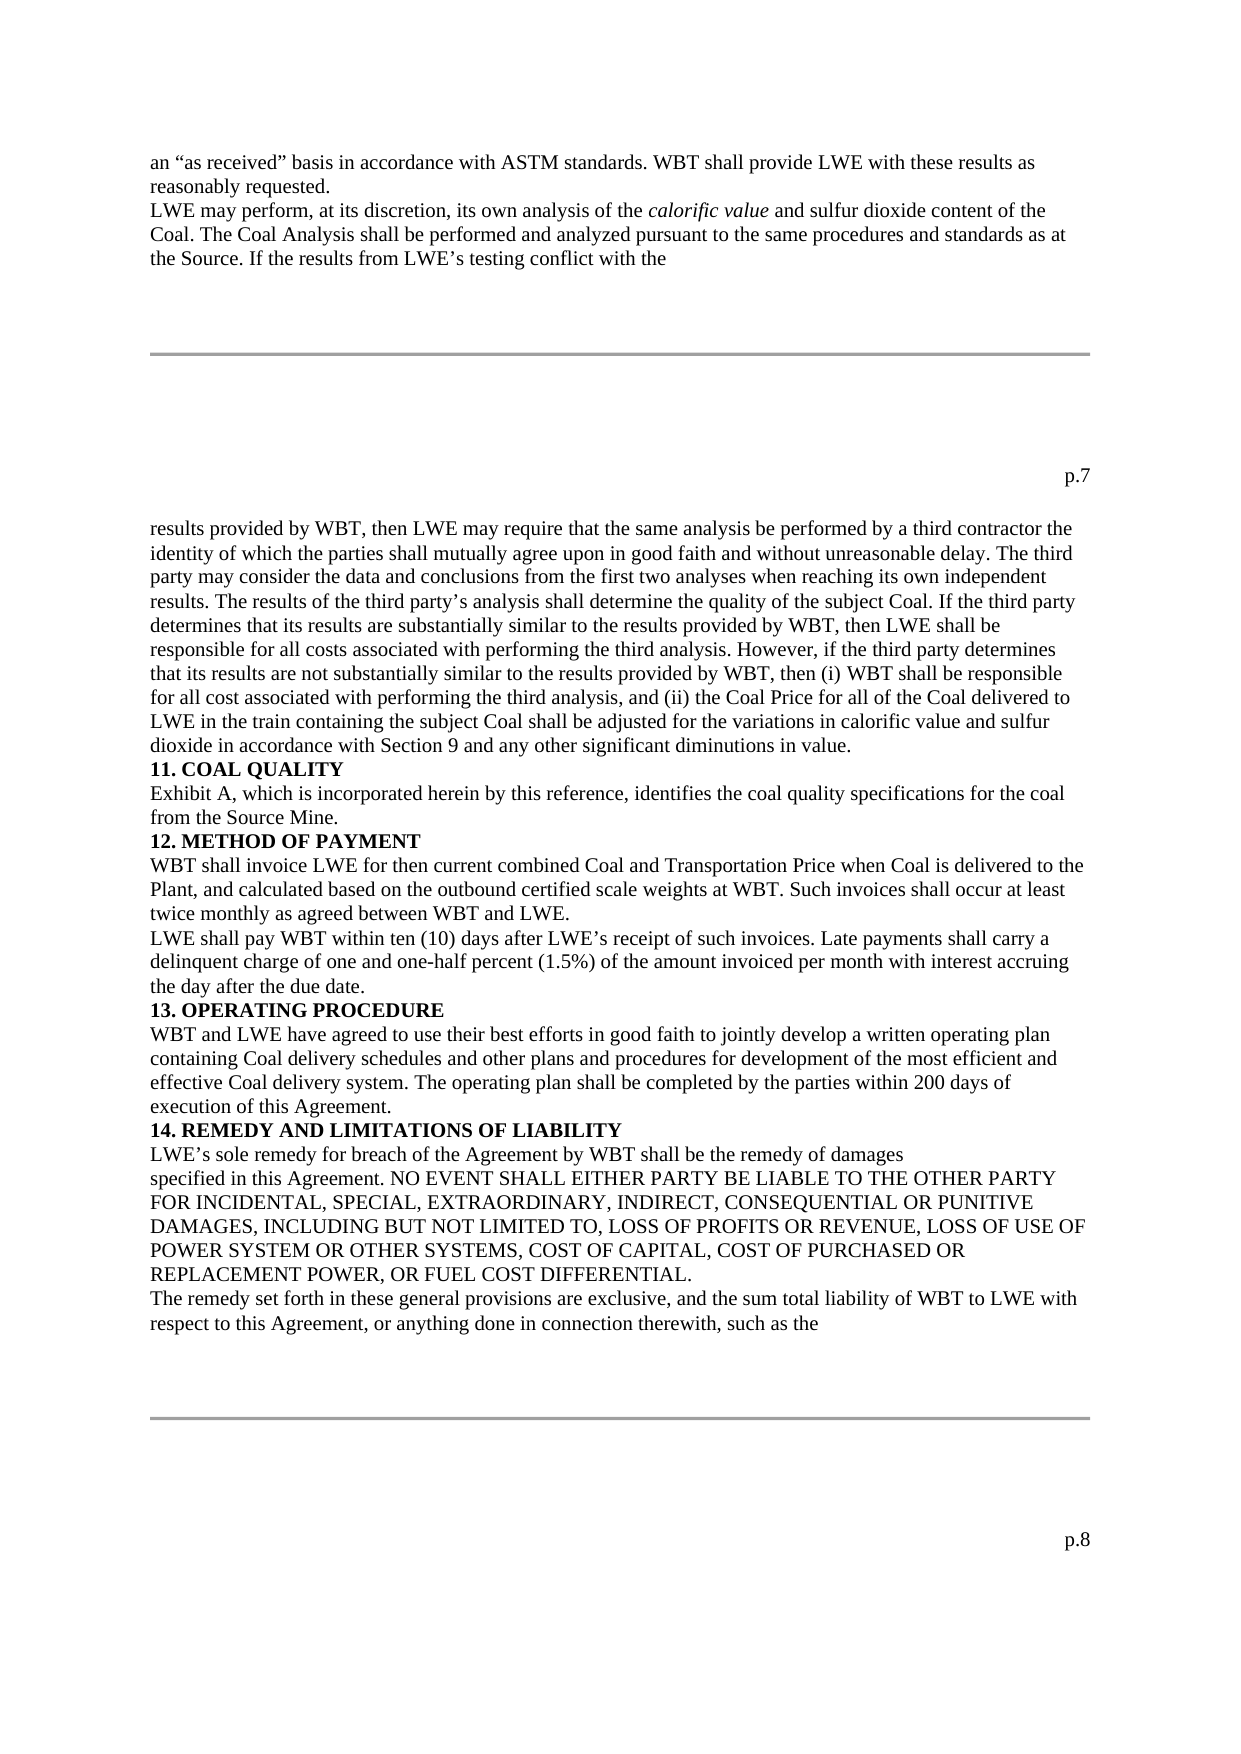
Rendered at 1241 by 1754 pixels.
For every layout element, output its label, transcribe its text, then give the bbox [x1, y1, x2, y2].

text WBT and LWE have agreed to use their best efforts in good faith to jointly develop a written operating plan containing Coal delivery schedules and other plans and procedures for development of the most efficient and effective Coal delivery system. The operating plan shall be completed by the parties within 200 days of execution of this Agreement. [150, 1022, 1090, 1118]
text results provided by WBT, then LWE may require that the same analysis be performed by a third contractor the identity of which the parties shall mutually agree upon in good faith and without unreasonable delay. The third party may consider the data and conclusions from the first two analyses when reaching its own independent results. The results of the third party’s analysis shall determine the quality of the subject Coal. If the third party determines that its results are substantially similar to the results provided by WBT, then LWE shall be responsible for all costs associated with performing the third analysis. However, if the third party determines that its results are not substantially similar to the results provided by WBT, then (i) WBT shall be responsible for all cost associated with performing the third analysis, and (ii) the Coal Price for all of the Coal delivered to LWE in the train containing the subject Coal shall be adjusted for the variations in calorific value and sulfur dioxide in accordance with Section 9 and any other significant diminutions in value. [150, 516, 1090, 757]
text 11. COAL QUALITY [150, 757, 1090, 781]
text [150, 150, 1090, 198]
text Exhibit A, which is incorporated herein by this reference, identifies the coal quality specifications for the coal from the Source Mine. [150, 781, 1090, 829]
text 12. METHOD OF PAYMENT [150, 829, 1090, 853]
text WBT shall invoice LWE for then current combined Coal and Transportation Price when Coal is delivered to the Plant, and calculated based on the outbound certified scale weights at WBT. Such invoices shall occur at least twice monthly as agreed between WBT and LWE. [150, 853, 1090, 925]
text LWE may perform, at its discretion, its own analysis of the calorific value and sulfur dioxide content of the Coal. The Coal Analysis shall be performed and analyzed pursuant to the same procedures and standards as at the Source. If the results from LWE’s testing conflict with the [150, 198, 1090, 270]
text p.8 [150, 1527, 1090, 1551]
text The remedy set forth in these general provisions are exclusive, and the sum total liability of WBT to LWE with respect to this Agreement, or anything done in connection therewith, such as the [150, 1286, 1090, 1334]
text p.7 [150, 463, 1090, 487]
text LWE shall pay WBT within ten (10) days after LWE’s receipt of such invoices. Late payments shall carry a delinquent charge of one and one-half percent (1.5%) of the amount invoiced per month with interest accruing the day after the due date. [150, 925, 1090, 998]
text 14. REMEDY AND LIMITATIONS OF LIABILITY [150, 1118, 1090, 1142]
text 13. OPERATING PROCEDURE [150, 998, 1090, 1022]
text LWE’s sole remedy for breach of the Agreement by WBT shall be the remedy of damages specified in this Agreement. NO EVENT SHALL EITHER PARTY BE LIABLE TO THE OTHER PARTY FOR INCIDENTAL, SPECIAL, EXTRAORDINARY, INDIRECT, CONSEQUENTIAL OR PUNITIVE DAMAGES, INCLUDING BUT NOT LIMITED TO, LOSS OF PROFITS OR REVENUE, LOSS OF USE OF POWER SYSTEM OR OTHER SYSTEMS, COST OF CAPITAL, COST OF PURCHASED OR REPLACEMENT POWER, OR FUEL COST DIFFERENTIAL. [150, 1142, 1090, 1286]
